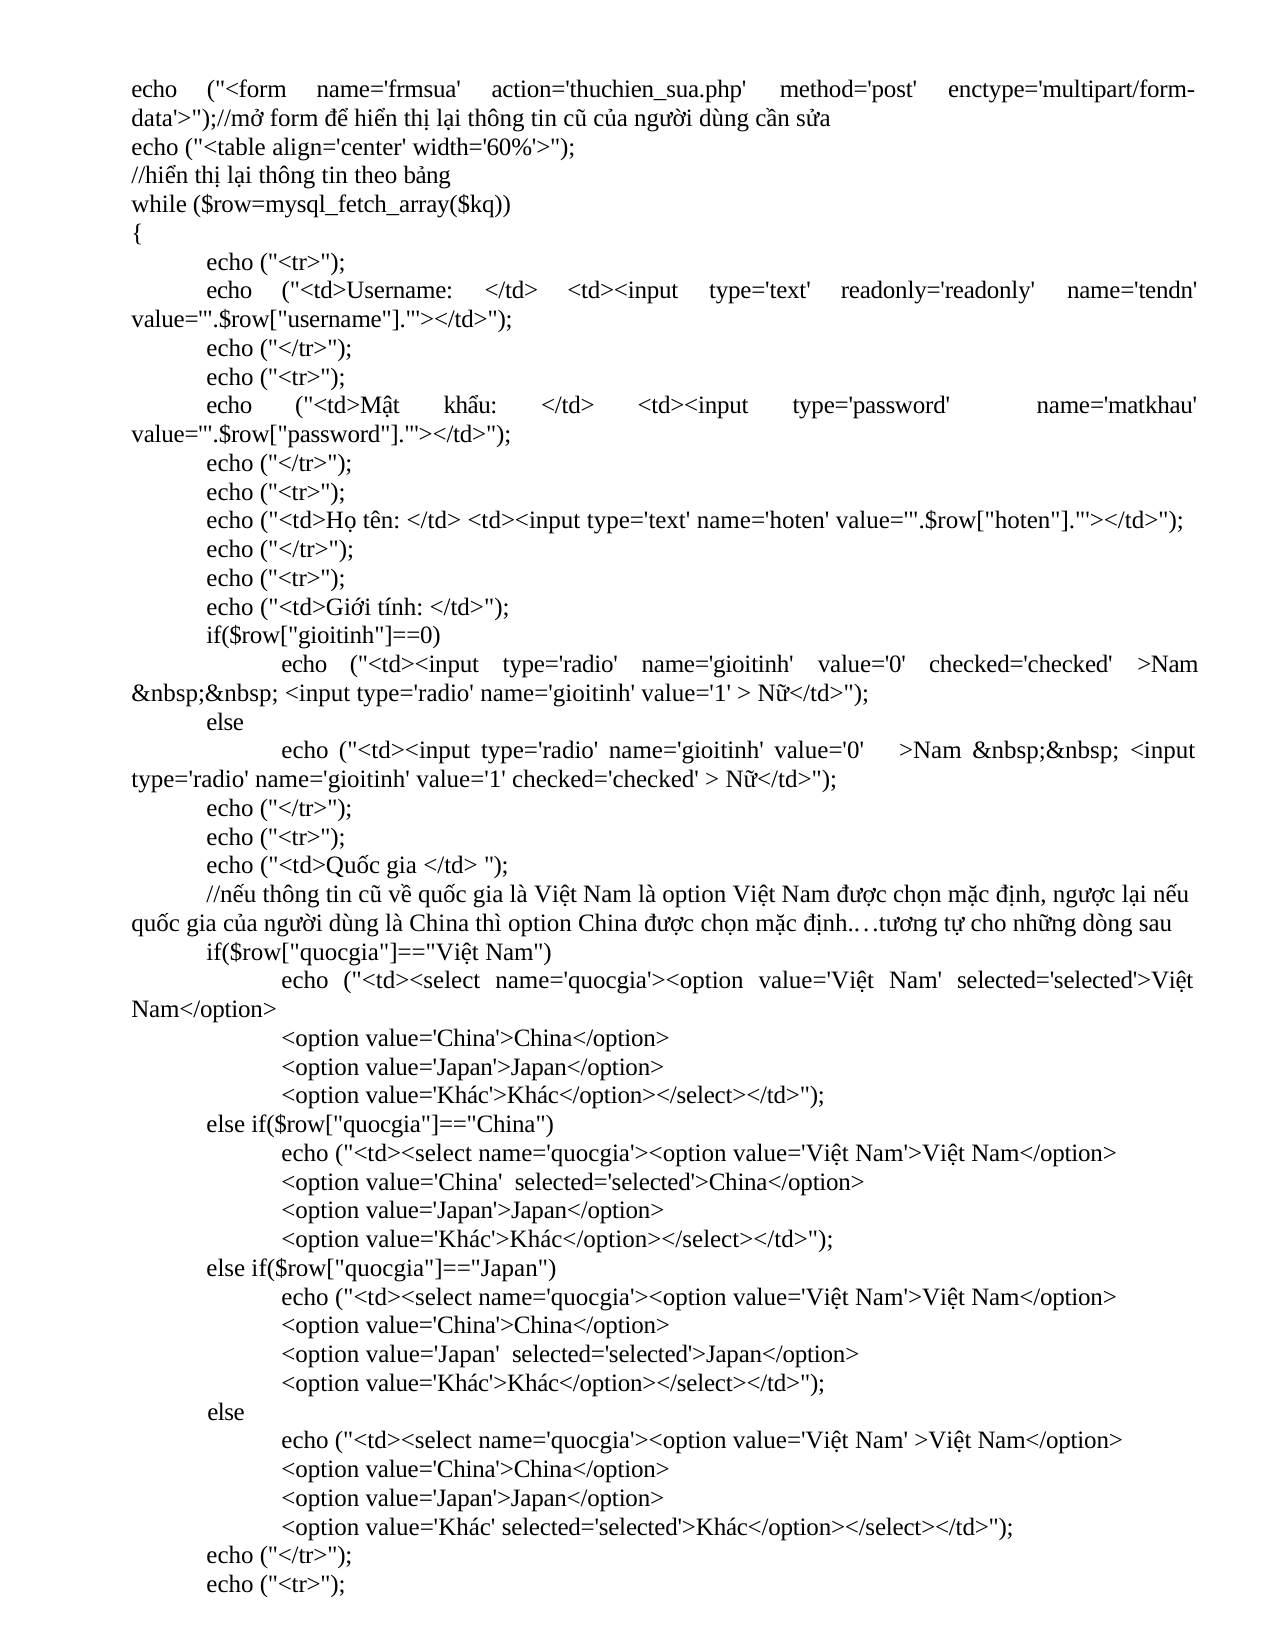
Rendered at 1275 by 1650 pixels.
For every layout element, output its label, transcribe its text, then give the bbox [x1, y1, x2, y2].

text echo ("<tr>"); [206, 247, 1212, 275]
text while ($row=mysql_fetch_array($kq)) [131, 189, 1212, 218]
text { [131, 218, 1212, 247]
text echo ("<tr>"); [206, 1569, 1212, 1598]
text if($row["quocgia"]=="Việt Nam") [206, 937, 1212, 965]
text <option value='Khác'>Khác</option></select></td>"); else if($row["quocgia"]=="Japan") [206, 1224, 834, 1282]
text echo ("<table align='center' width='60%'>"); [131, 132, 1212, 160]
text echo ("<tr>"); [206, 477, 1212, 505]
text echo ("</tr>"); [206, 793, 1212, 822]
text echo ("<td><input type='radio' name='gioitinh' value='0' checked='checked' >Nam &nbsp;&nbsp; <input type='radio' name='gioitinh' value='1' > Nữ</td>"); [131, 649, 1200, 707]
text <option value='China'>China</option> [281, 1023, 1212, 1052]
text <option value='Khác'>Khác</option></select></td>"); [281, 1368, 1212, 1397]
text echo ("<td><select name='quocgia'><option value='Việt Nam'>Việt Nam</option> [281, 1138, 1212, 1167]
text echo ("<td><select name='quocgia'><option value='Việt Nam'>Việt Nam</option> [281, 1282, 1212, 1311]
text echo ("<td>Quốc gia </td> "); [206, 850, 1212, 879]
text echo ("<td>Giới tính: </td>"); if($row["gioitinh"]==0) [206, 592, 593, 649]
text echo ("<td>Mật khẩu: </td> <td><input type='password' name='matkhau' value='".$row["password"]."'></td>"); [131, 390, 1200, 448]
text echo ("<tr>"); [206, 362, 1212, 390]
text <option value='Khác'>Khác</option></select></td>"); [281, 1080, 1212, 1109]
text <option value='Japan'>Japan</option> [281, 1052, 1212, 1080]
text echo ("<td><input type='radio' name='gioitinh' value='0' >Nam &nbsp;&nbsp; <input type='radio' name='gioitinh' value='1' checked='checked' > Nữ</td>"); [131, 735, 1200, 793]
text echo ("<td><select name='quocgia'><option value='Việt Nam' selected='selected'>Việt [281, 965, 1212, 994]
text echo ("</tr>"); [206, 448, 1212, 477]
text <option value='Japan'>Japan</option> [281, 1483, 1212, 1512]
text else if($row["quocgia"]=="China") [206, 1109, 1212, 1138]
text Nam</option> [131, 994, 279, 1023]
text <option value='Khác' selected='selected'>Khác</option></select></td>"); [281, 1512, 1212, 1541]
text //nếu thông tin cũ về quốc gia là Việt Nam là option Việt Nam được chọn mặc định, ngược lại nếu quốc gia của người dùng là China thì option China được chọn mặc định. tương tự cho những dòng sau [131, 879, 1200, 937]
text //hiển thị lại thông tin theo bảng [131, 160, 1212, 189]
text <option value='Japan' selected='selected'>Japan</option> [281, 1339, 1212, 1368]
text echo ("<tr>"); [206, 563, 1212, 592]
text <option value='China'>China</option> [281, 1454, 1212, 1483]
text else [206, 707, 1212, 735]
text echo ("<td><select name='quocgia'><option value='Việt Nam' >Việt Nam</option> [281, 1426, 1212, 1454]
text echo ("<tr>"); [206, 822, 1212, 850]
text echo ("<td>Họ tên: </td> <td><input type='text' name='hoten' value='".$row["hoten"]."'></td>"); echo ("</tr>"); [206, 505, 1212, 563]
text <option value='Japan'>Japan</option> [281, 1196, 1212, 1224]
text echo ("<form name='frmsua' action='thuchien_sua.php' method='post' enctype='multipart/form- data'>");//mở form để hiển thị lại thông tin cũ của người dùng cần sửa [131, 74, 1200, 132]
text echo ("</tr>"); [206, 333, 1212, 362]
text else [119, 1397, 245, 1426]
text echo ("</tr>"); [206, 1541, 1212, 1569]
text <option value='China' selected='selected'>China</option> [281, 1167, 1212, 1196]
text echo ("<td>Username: </td> <td><input type='text' readonly='readonly' name='tendn' value='".$row["username"]."'></td>"); [131, 275, 1200, 333]
text <option value='China'>China</option> [281, 1311, 1212, 1339]
